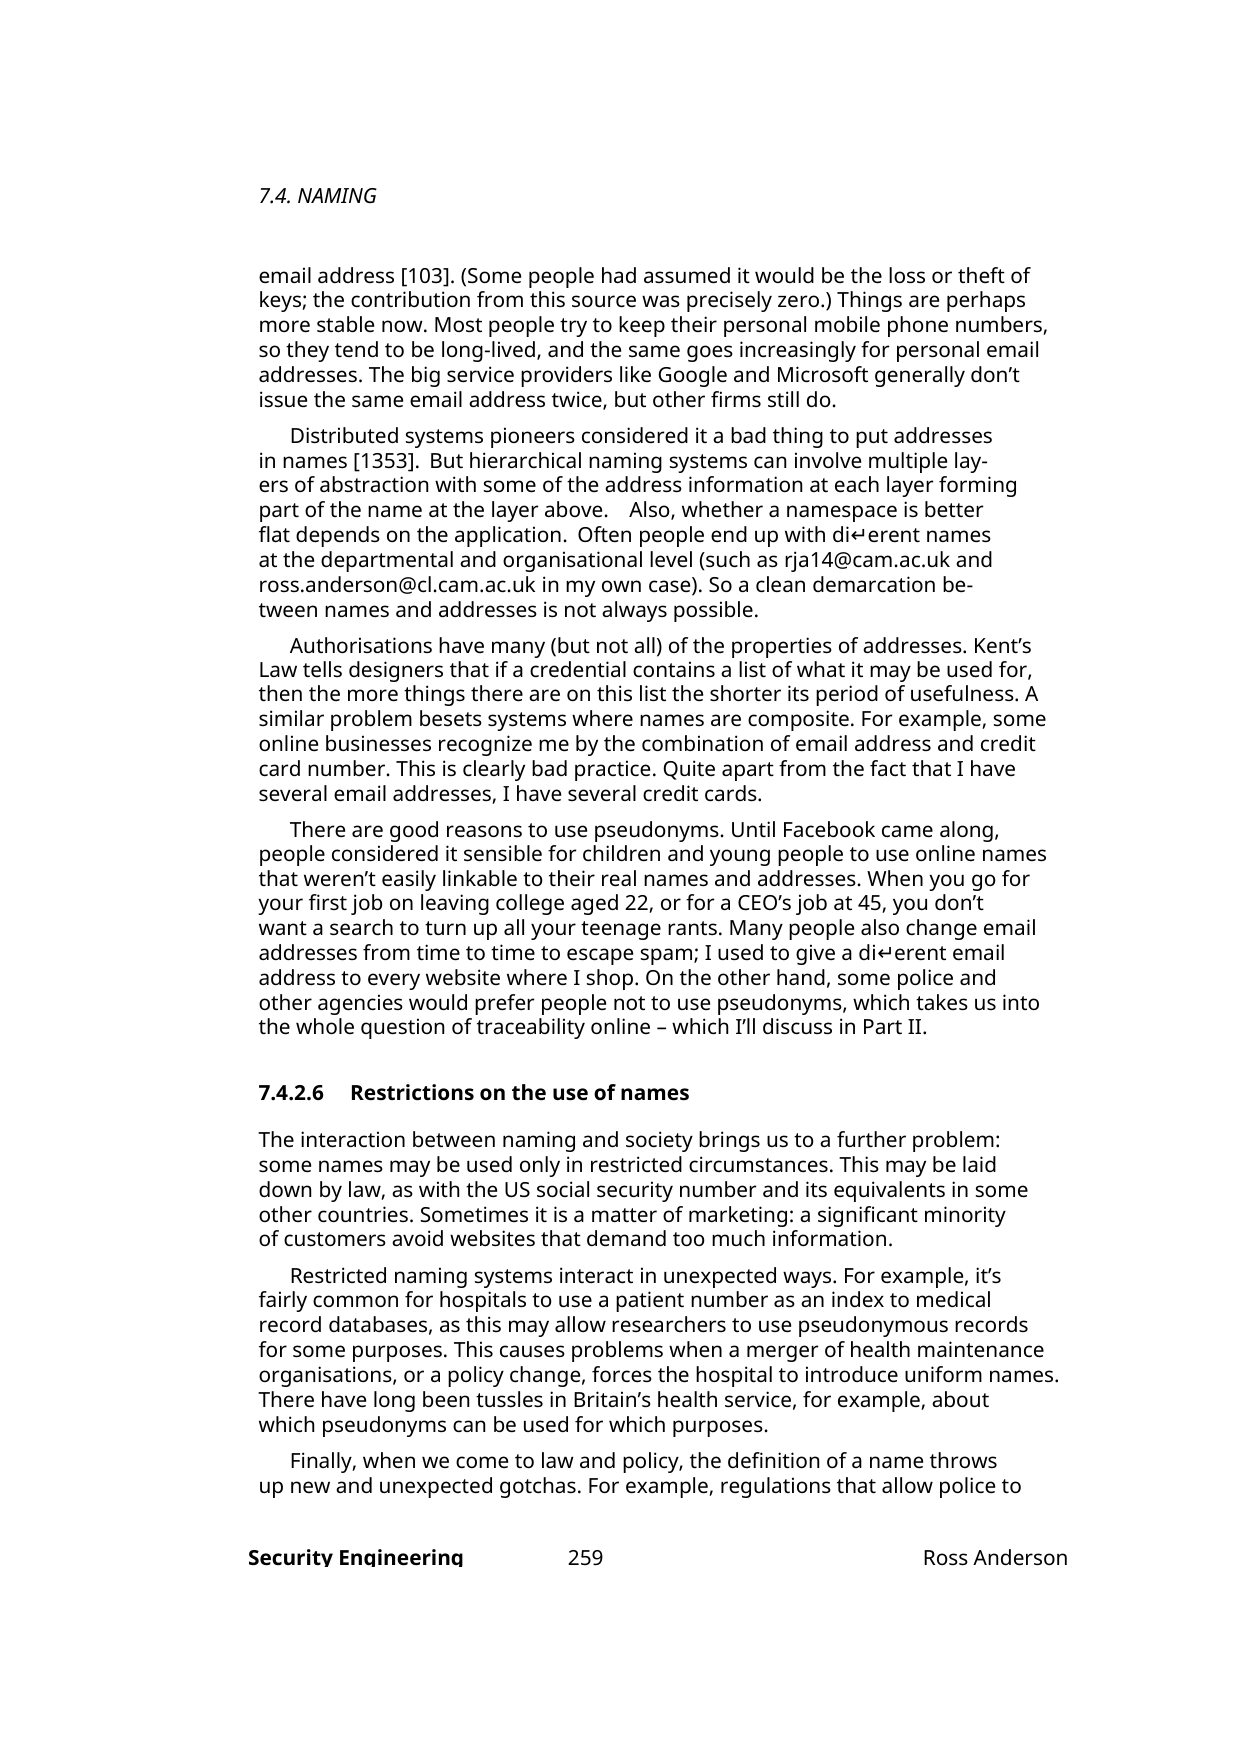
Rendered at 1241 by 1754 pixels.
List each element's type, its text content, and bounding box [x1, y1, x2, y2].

text ﬂat depends on the application. Often people end up with di↵erent names [150, 526, 1090, 547]
text Restricted naming systems interact in unexpected ways. For example, it’s [150, 1266, 1090, 1287]
table_header Security Engineering [194, 1523, 507, 1567]
text Finally, when we come to law and policy, the deﬁnition of a name throws [150, 1452, 1090, 1472]
text 7.4. NAMING [150, 187, 1090, 208]
text fairly common for hospitals to use a patient number as an index to medical record databases, as this may allow researchers to use pseudonymous records for some purposes. This causes problems when a merger of health maintenance organisations, or a policy change, forces the hospital to introduce uniform names. There have long been tussles in Britain’s health service, for example, about which pseudonyms can be used for which purposes. [150, 1287, 1090, 1437]
text Authorisations have many (but not all) of the properties of addresses. Kent’s [150, 636, 1090, 657]
table_header 259 [507, 1523, 821, 1567]
text in names [1353]. But hierarchical naming systems can involve multiple lay- [150, 452, 1090, 472]
text ers of abstraction with some of the address information at each layer forming part of the name at the layer above. Also, whether a namespace is better [150, 472, 1090, 522]
text The interaction between naming and society brings us to a further problem: some names may be used only in restricted circumstances. This may be laid down by law, as with the US social security number and its equivalents in some other countries. Sometimes it is a matter of marketing: a signiﬁcant minority of customers avoid websites that demand too much information. [150, 1128, 1090, 1252]
text at the departmental and organisational level (such as rja14@cam.ac.uk and ross.anderson@cl.cam.ac.uk in my own case). So a clean demarcation be- tween names and addresses is not always possible. [150, 547, 1090, 622]
text 7.4.2.6 Restrictions on the use of names [150, 1083, 1090, 1104]
text Law tells designers that if a credential contains a list of what it may be used for, then the more things there are on this list the shorter its period of usefulness. A similar problem besets systems where names are composite. For example, some online businesses recognize me by the combination of email address and credit card number. This is clearly bad practice. Quite apart from the fact that I have several email addresses, I have several credit cards. [150, 657, 1090, 806]
text people considered it sensible for children and young people to use online names that weren’t easily linkable to their real names and addresses. When you go for your ﬁrst job on leaving college aged 22, or for a CEO’s job at 45, you don’t want a search to turn up all your teenage rants. Many people also change email addresses from time to time to escape spam; I used to give a di↵erent email address to every website where I shop. On the other hand, some police and other agencies would prefer people not to use pseudonyms, which takes us into the whole question of traceability online – which I’ll discuss in Part II. [150, 841, 1090, 1040]
text There are good reasons to use pseudonyms. Until Facebook came along, [150, 821, 1090, 841]
text email address [103]. (Some people had assumed it would be the loss or theft of keys; the contribution from this source was precisely zero.) Things are perhaps more stable now. Most people try to keep their personal mobile phone numbers, so they tend to be long-lived, and the same goes increasingly for personal email addresses. The big service providers like Google and Microsoft generally don’t issue the same email address twice, but other ﬁrms still do. [150, 263, 1090, 412]
text up new and unexpected gotchas. For example, regulations that allow police to [150, 1477, 1090, 1497]
table_header Ross Anderson [821, 1523, 1134, 1567]
text Distributed systems pioneers considered it a bad thing to put addresses [150, 427, 1090, 447]
